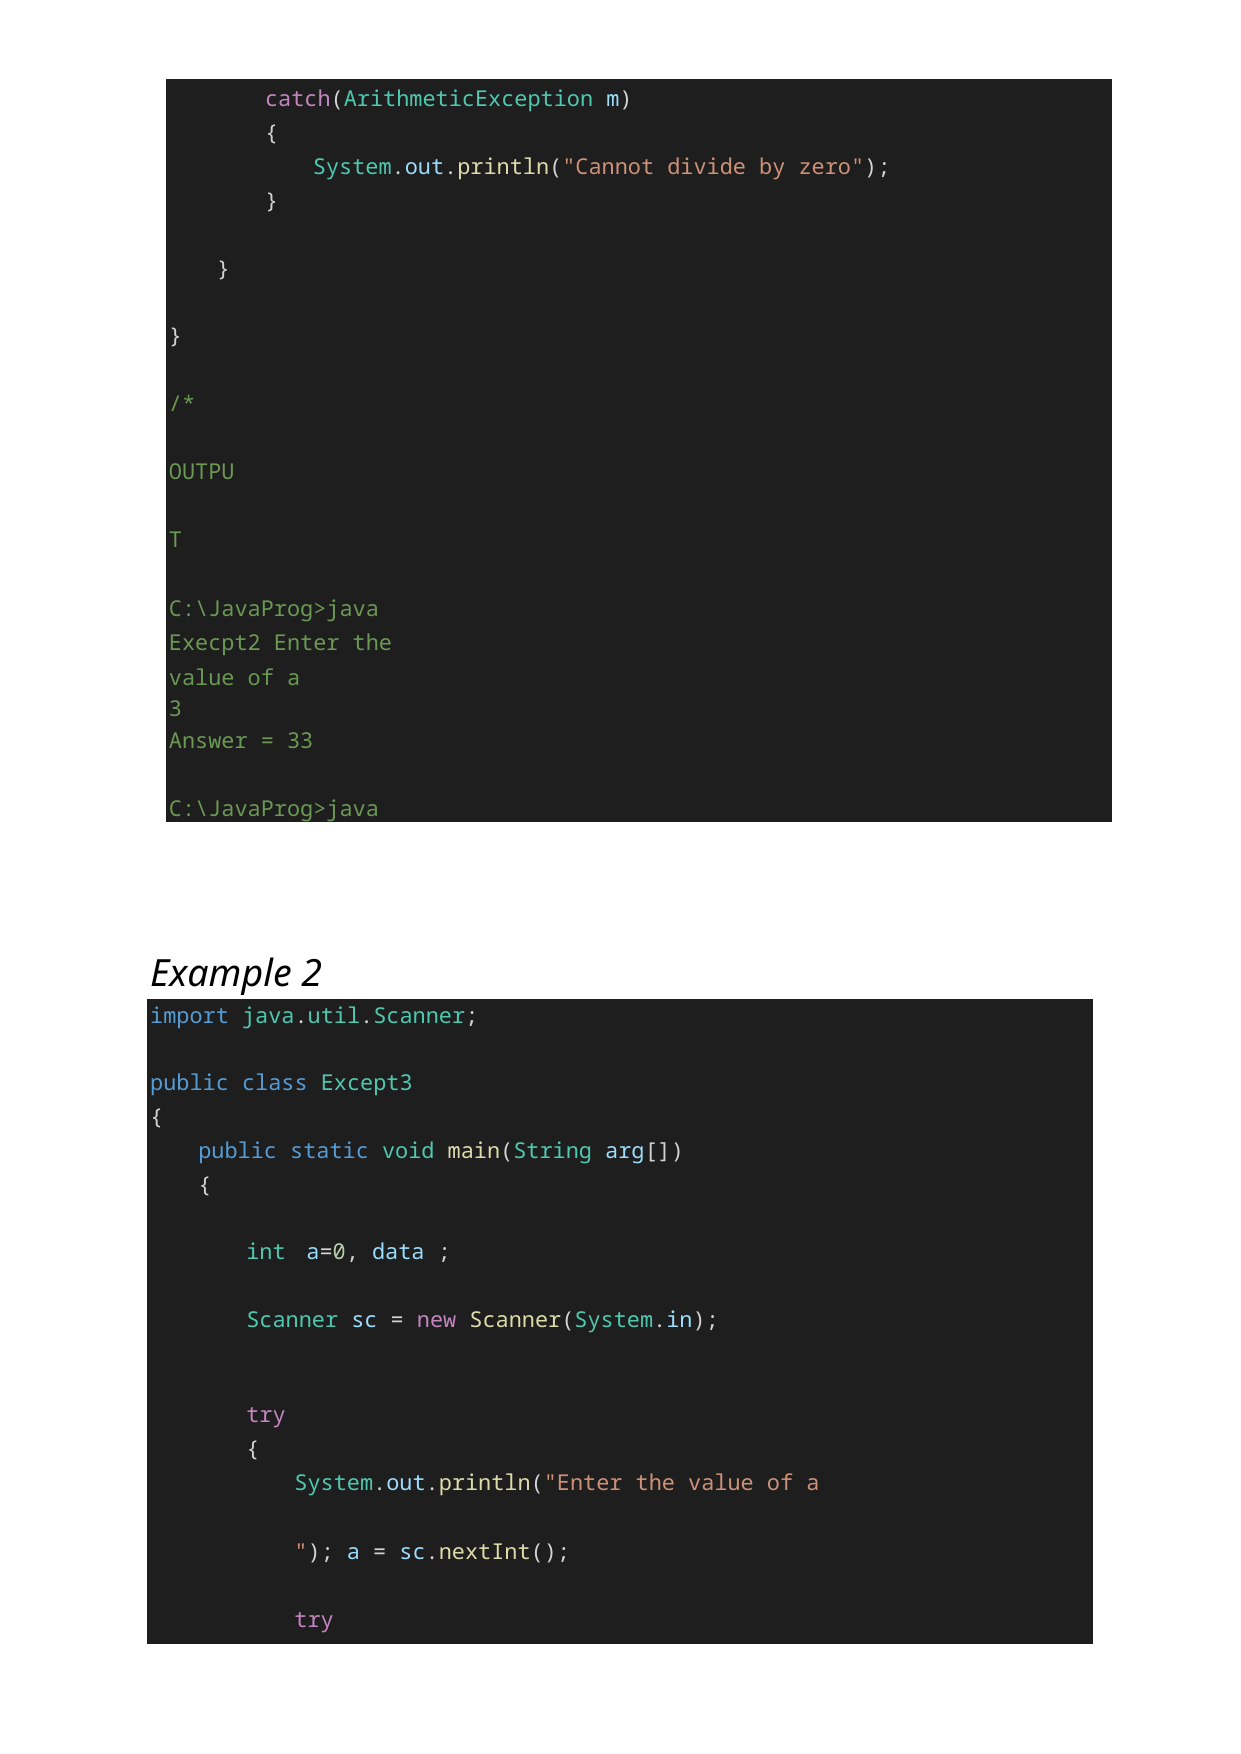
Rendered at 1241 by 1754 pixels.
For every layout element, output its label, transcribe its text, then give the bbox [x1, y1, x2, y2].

text Example 2 [150, 947, 1230, 998]
